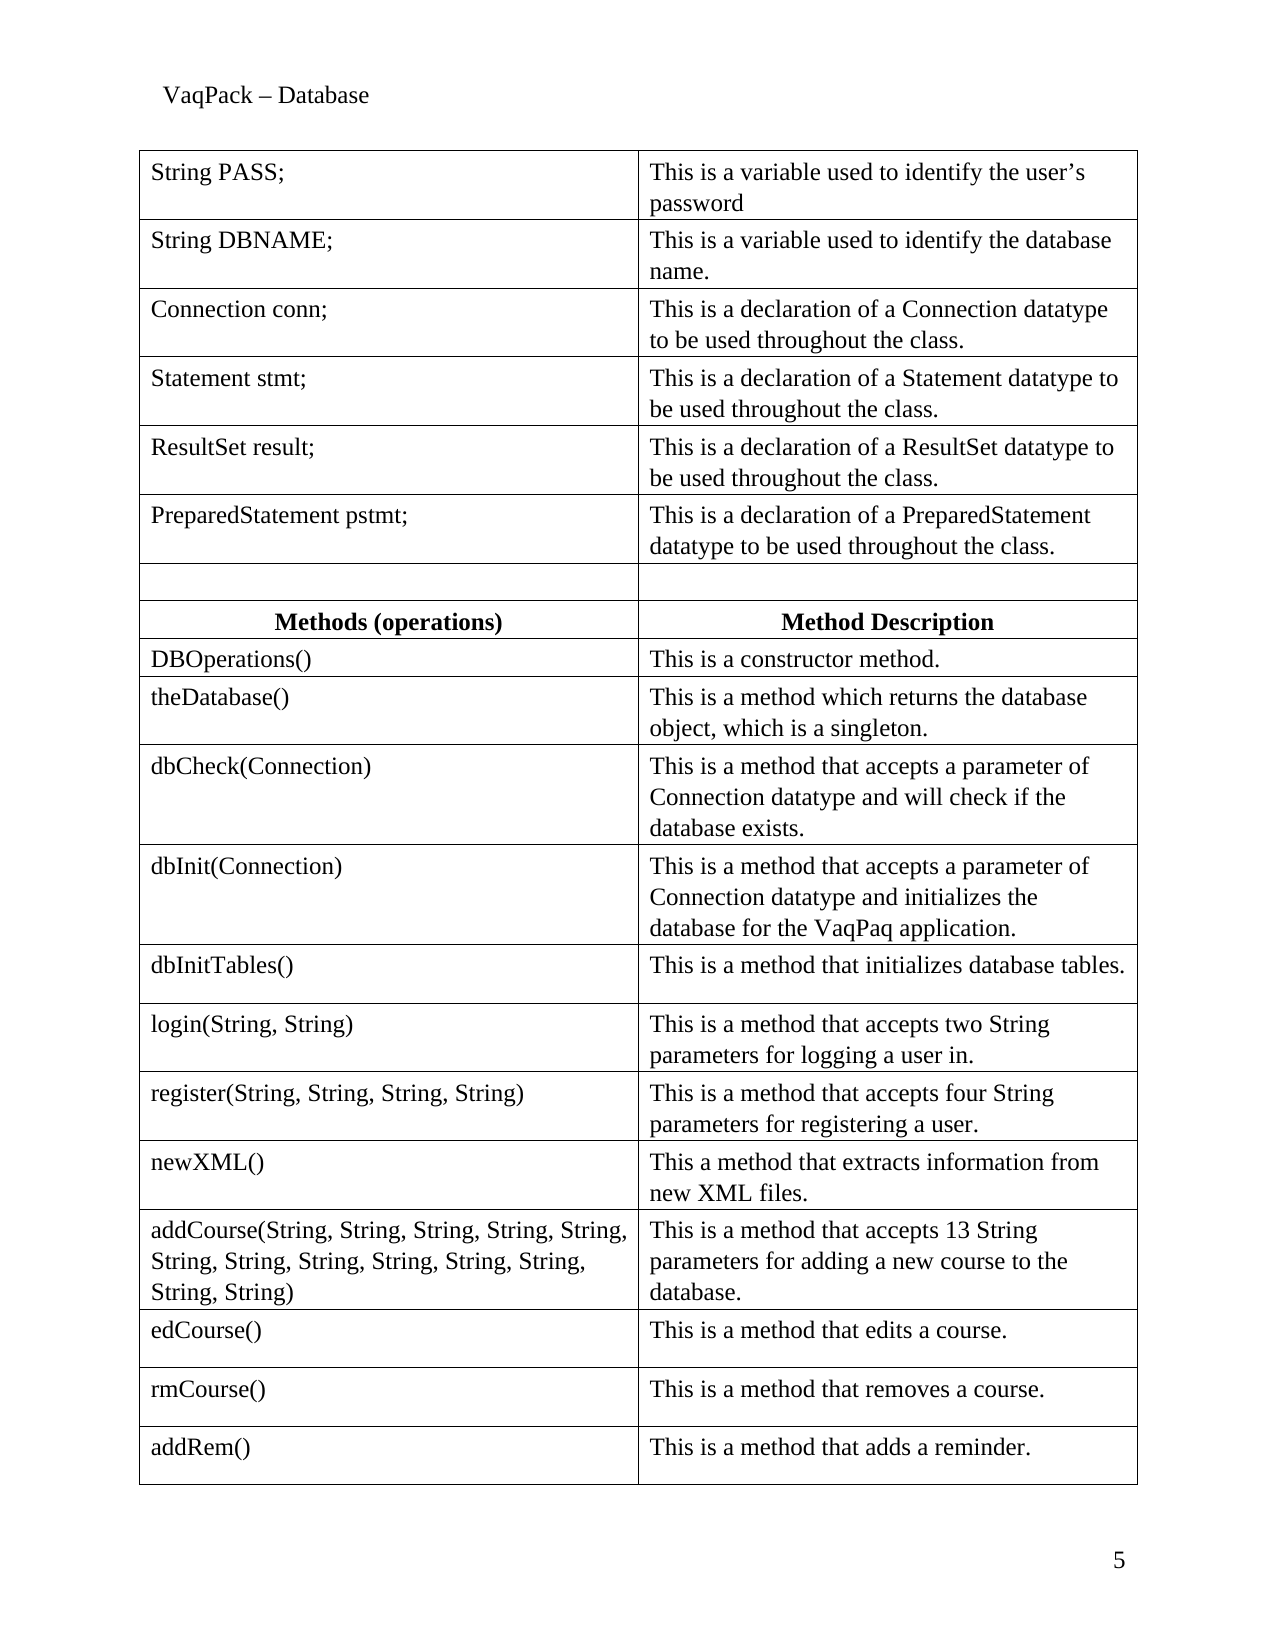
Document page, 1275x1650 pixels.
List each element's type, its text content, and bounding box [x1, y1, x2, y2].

table_cell Connection conn; [140, 289, 638, 356]
table_cell This is a method that edits a course. [639, 1310, 1137, 1367]
table_cell This is a method that adds a reminder. [639, 1427, 1137, 1484]
table_cell This is a method which returns the database object, which is a singleton. [639, 677, 1137, 744]
table_cell This is a method that accepts a parameter of Connection datatype and initializes the database for the VaqPaq application. [639, 845, 1137, 944]
table_cell rmCourse() [140, 1368, 638, 1426]
table_cell This is a declaration of a ResultSet datatype to be used throughout the class. [639, 426, 1137, 494]
table_cell edCourse() [140, 1310, 638, 1367]
table_cell This is a method that accepts four String parameters for registering a user. [639, 1072, 1137, 1140]
table_cell String DBNAME; [140, 220, 638, 287]
table_cell This is a declaration of a Connection datatype to be used throughout the class. [639, 289, 1137, 356]
table_cell This is a constructor method. [639, 639, 1137, 676]
table_cell dbCheck(Connection) [140, 745, 638, 844]
table_cell This is a method that accepts a parameter of Connection datatype and will check if the database exists. [639, 745, 1137, 844]
table_cell This is a declaration of a Statement datatype to be used throughout the class. [639, 357, 1137, 425]
table_cell PreparedStatement pstmt; [140, 495, 638, 562]
table_cell register(String, String, String, String) [140, 1072, 638, 1140]
table_cell This is a declaration of a PreparedStatement datatype to be used throughout the class. [639, 495, 1137, 562]
table_cell This is a variable used to identify the user’s password [639, 151, 1137, 219]
table_cell This is a method that accepts 13 String parameters for adding a new course to the database. [639, 1210, 1137, 1308]
table_cell [140, 564, 638, 600]
table_cell Methods (operations) [140, 601, 638, 638]
table_cell Method Description [639, 601, 1137, 638]
table_cell newXML() [140, 1141, 638, 1209]
table_cell DBOperations() [140, 639, 638, 676]
table_cell theDatabase() [140, 677, 638, 744]
table_cell ResultSet result; [140, 426, 638, 494]
table_cell This a method that extracts information from new XML files. [639, 1141, 1137, 1209]
table_cell [639, 564, 1137, 600]
table_cell addRem() [140, 1427, 638, 1484]
table_cell This is a variable used to identify the database name. [639, 220, 1137, 287]
table_cell dbInitTables() [140, 945, 638, 1002]
table_cell addCourse(String, String, String, String, String, String, String, String, String, String, String, String, String) [140, 1210, 638, 1308]
table_cell Statement stmt; [140, 357, 638, 425]
table_cell login(String, String) [140, 1004, 638, 1071]
table_cell String PASS; [140, 151, 638, 219]
table_cell This is a method that removes a course. [639, 1368, 1137, 1426]
table_cell dbInit(Connection) [140, 845, 638, 944]
table_cell This is a method that initializes database tables. [639, 945, 1137, 1002]
table_cell This is a method that accepts two String parameters for logging a user in. [639, 1004, 1137, 1071]
